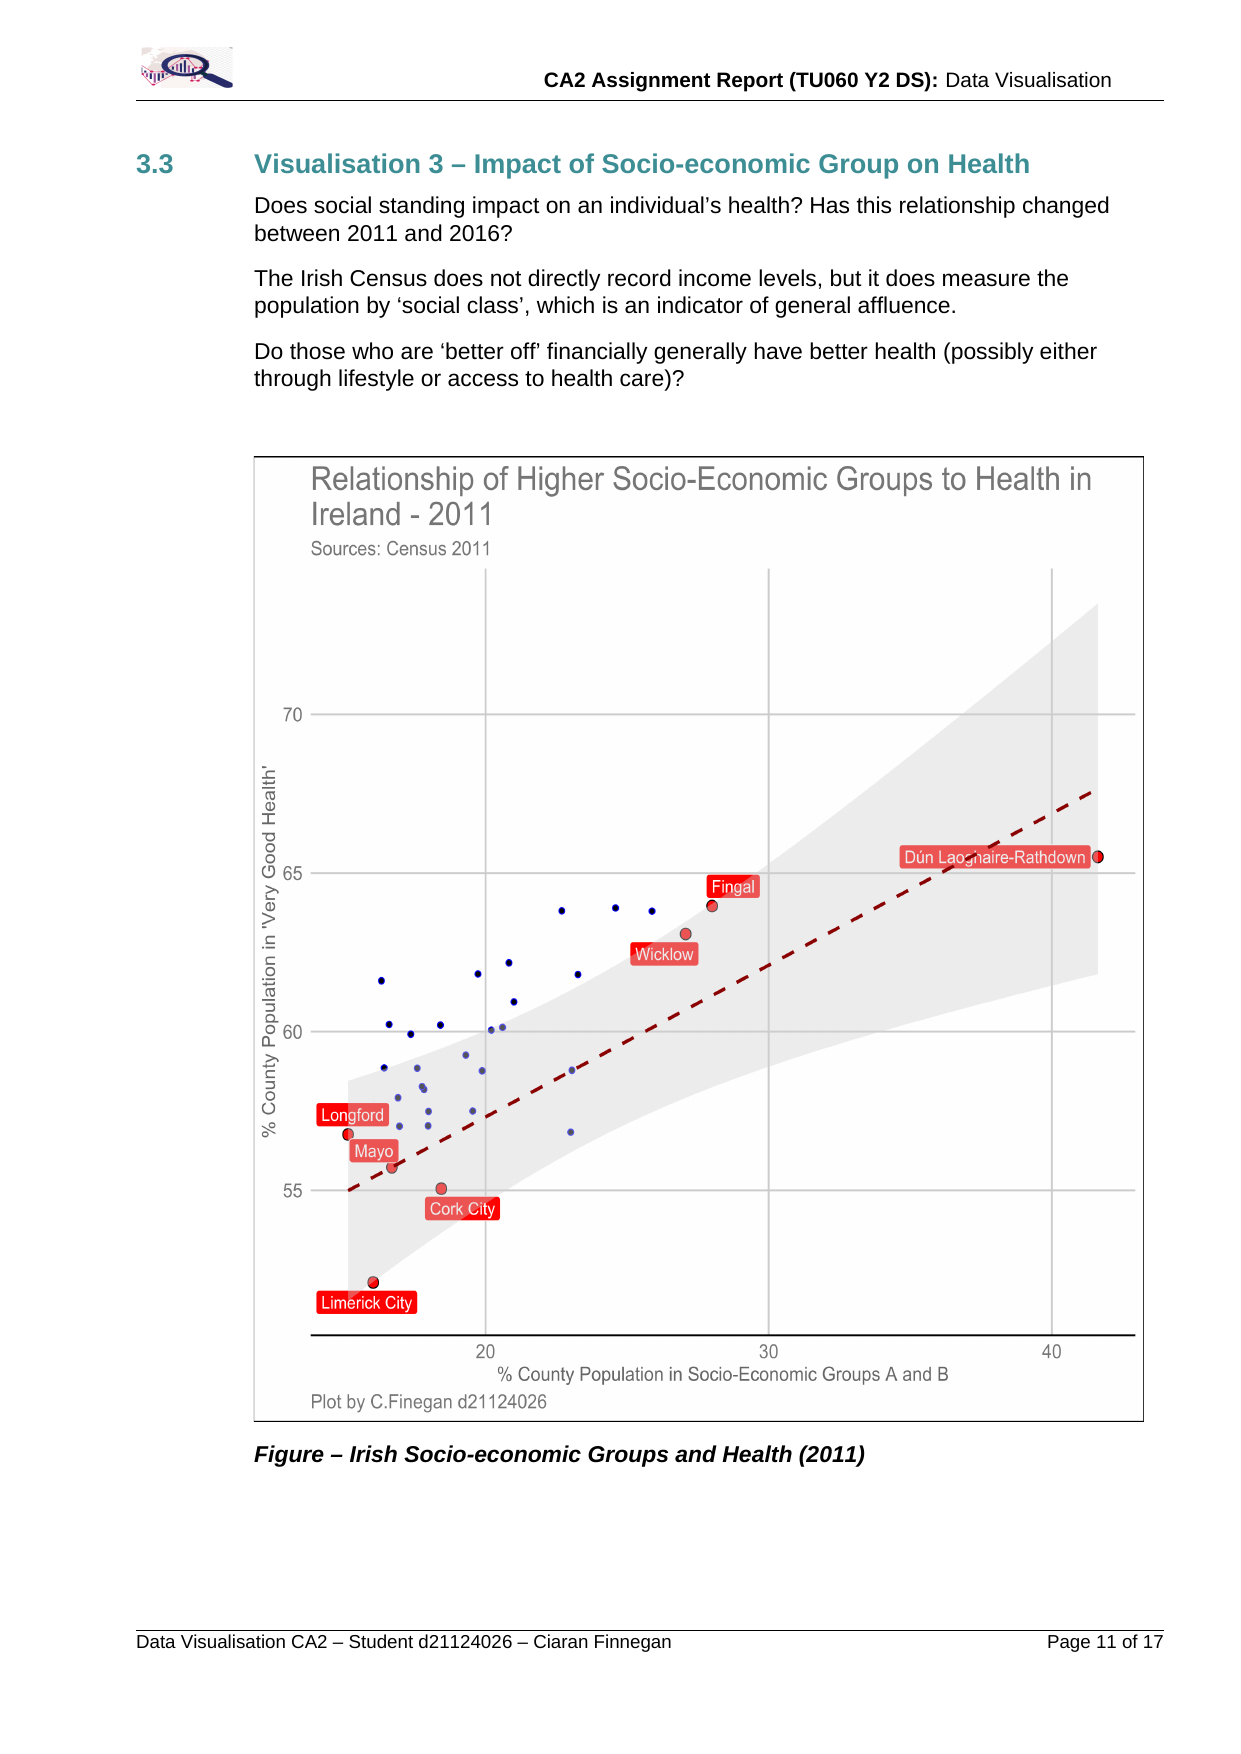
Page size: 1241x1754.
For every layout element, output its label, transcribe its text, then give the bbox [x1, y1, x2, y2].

text The Irish Census does not directly record income levels, but it does measure the population by ‘social class’, which is an indicator of general affluence. [254, 265, 1163, 319]
text Figure – Irish Socio-economic Groups and Health (2011) [254, 1440, 1163, 1467]
subtitle Visualisation 3 – Impact of Socio-economic Group on Health [136, 148, 1163, 179]
text Does social standing impact on an individual’s health? Has this relationship changed between 2011 and 2016? [254, 192, 1163, 246]
text Do those who are ‘better off’ financially generally have better health (possibly either through lifestyle or access to health care)? [254, 338, 1163, 392]
picture [141, 47, 233, 88]
picture [253, 456, 1144, 1422]
